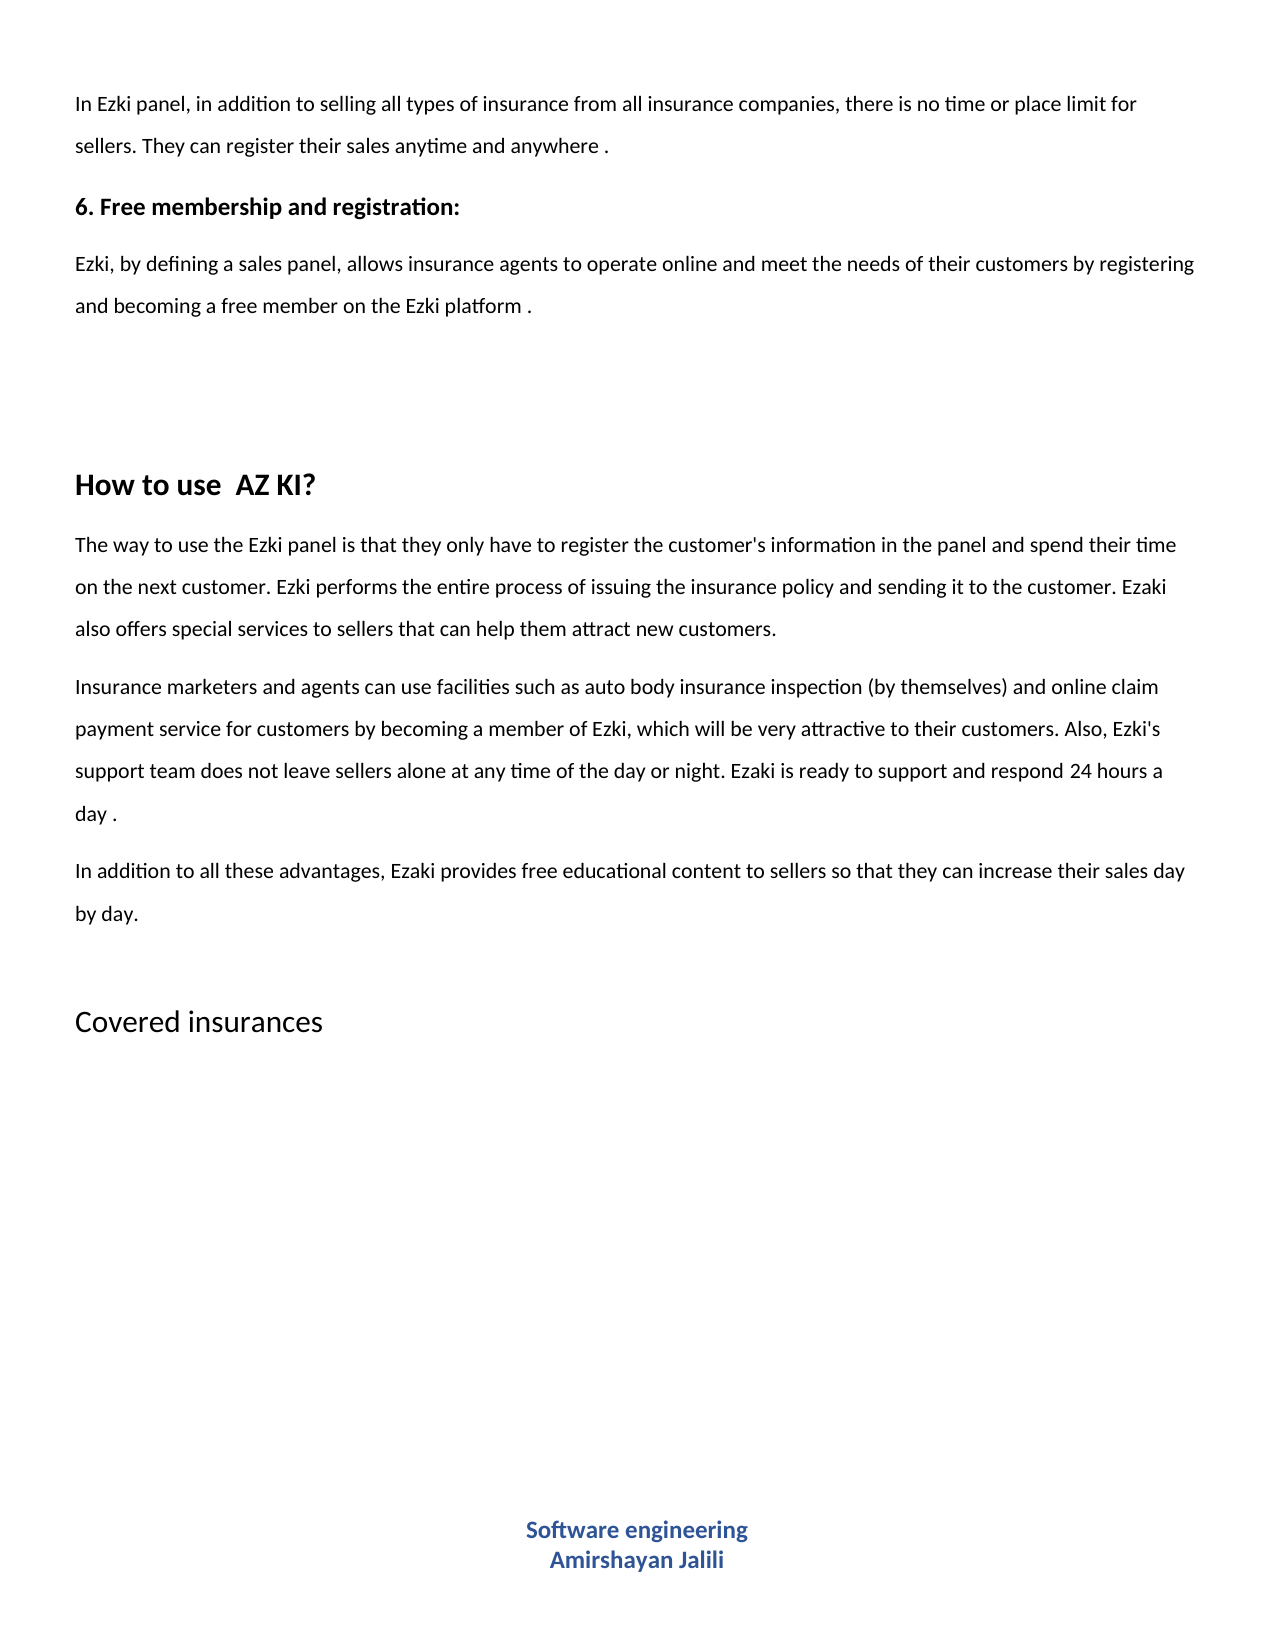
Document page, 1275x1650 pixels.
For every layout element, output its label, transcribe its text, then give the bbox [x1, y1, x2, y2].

text In addition to all these advantages, Ezaki provides free educational content to sellers so that they can increase their sales day by day. [75, 842, 1198, 927]
text Covered insurances [75, 1002, 1198, 1040]
text Ezki, by defining a sales panel, allows insurance agents to operate online and meet the needs of their customers by registering and becoming a free member on the Ezki platform . [75, 234, 1198, 319]
text Insurance marketers and agents can use facilities such as auto body insurance inspection (by themselves) and online claim payment service for customers by becoming a member of Ezki, which will be very attractive to their customers. Also, Ezki's support team does not leave sellers alone at any time of the day or night. Ezaki is ready to support and respond 24 hours a day . [75, 658, 1198, 827]
text 6. Free membership and registration: [75, 175, 1198, 222]
text The way to use the Ezki panel is that they only have to register the customer's information in the panel and spend their time on the next customer. Ezki performs the entire process of issuing the insurance policy and sending it to the customer. Ezaki also offers special services to sellers that can help them attract new customers. [75, 516, 1198, 642]
text In Ezki panel, in addition to selling all types of insurance from all insurance companies, there is no time or place limit for sellers. They can register their sales anytime and anywhere . [75, 75, 1198, 159]
text How to use AZ KI? [75, 450, 1198, 503]
